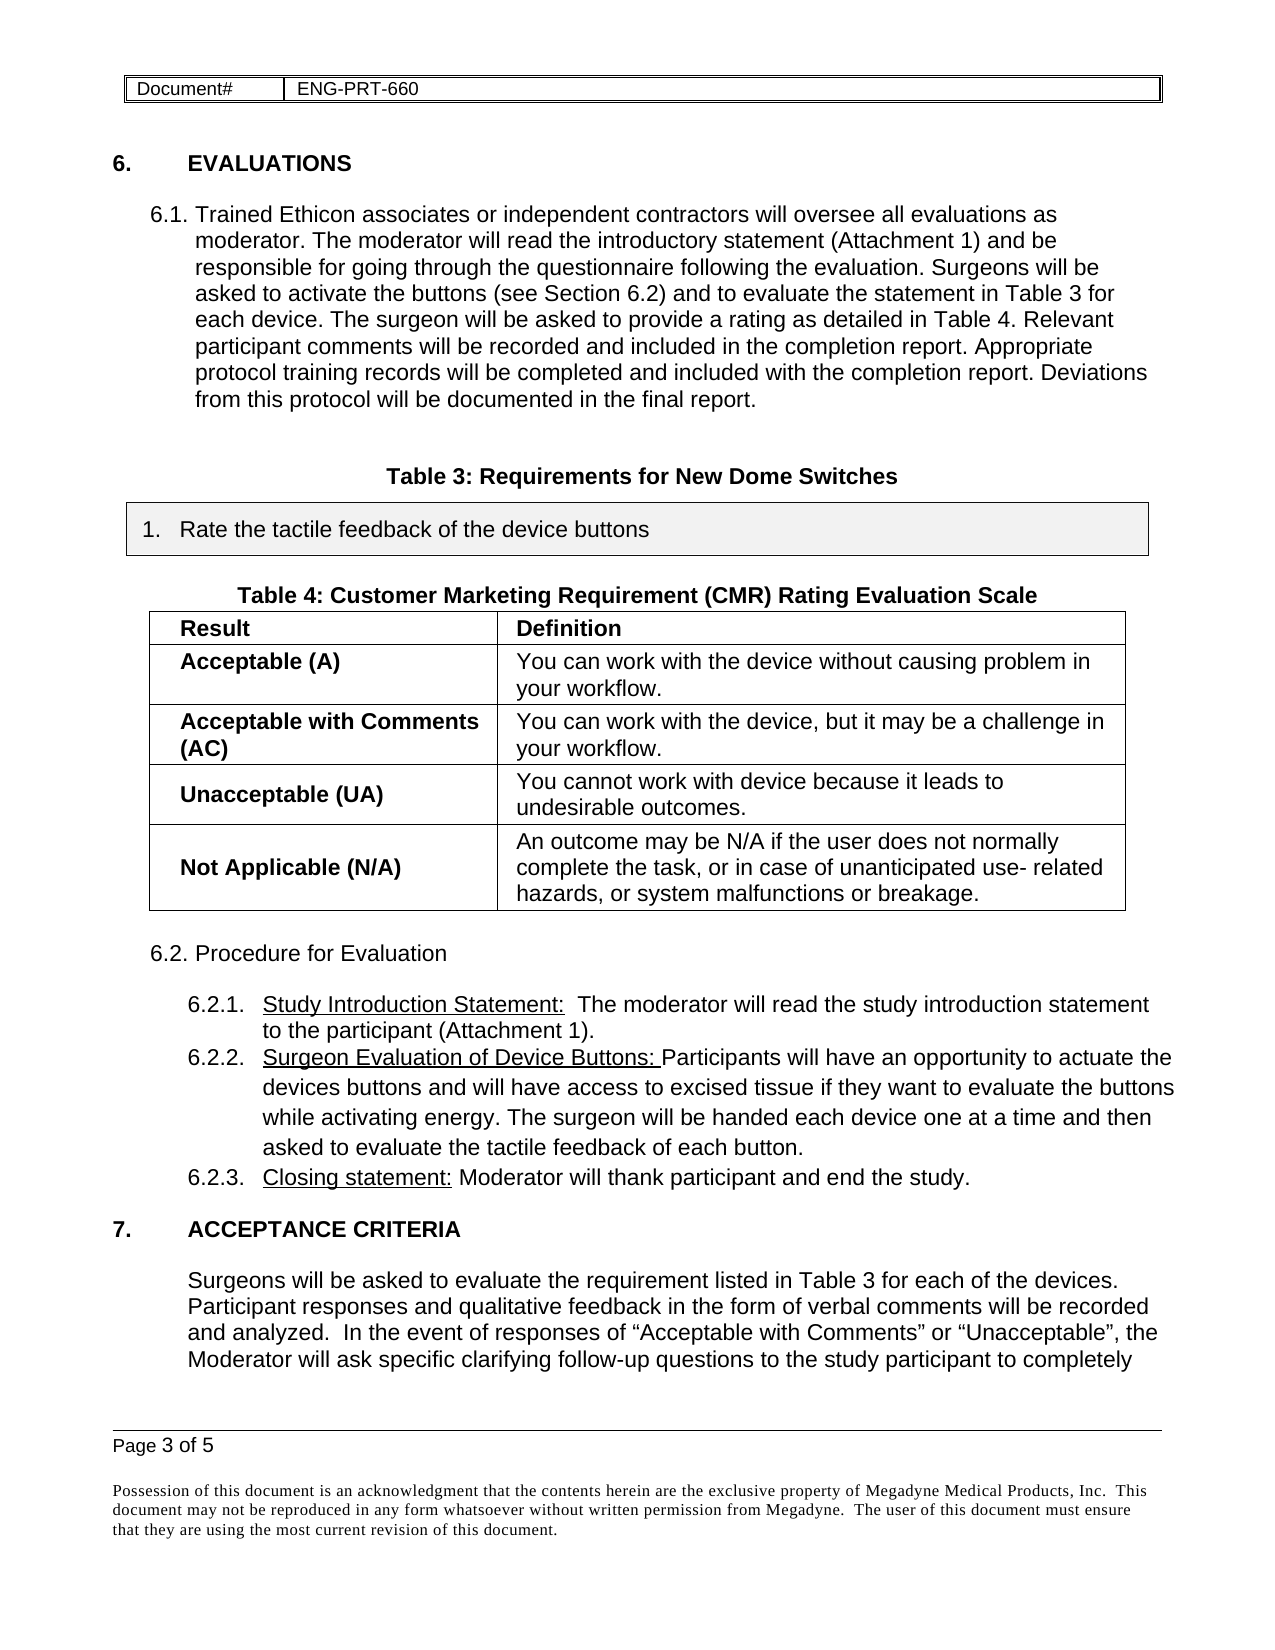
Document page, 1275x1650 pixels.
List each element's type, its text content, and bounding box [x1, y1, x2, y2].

table_header Result [150, 612, 497, 644]
table_cell An outcome may be N/A if the user does not normally complete the task, or in case of unanticipated use- related hazards, or system malfunctions or breakage. [498, 825, 1125, 910]
list Trained Ethicon associates or independent contractors will oversee all evaluations as moderator. The moderator will read the introductory statement (Attachment 1) and be responsible for going through the questionnaire following the evaluation. Surgeons will be asked to activate the buttons (see Section 6.2) and to evaluate the statement in Table 3 for each device. The surgeon will be asked to provide a rating as detailed in Table 4. Relevant participant comments will be recorded and included in the completion report. Appropriate protocol training records will be completed and included with the completion report. Deviations from this protocol will be documented in the final report. [150, 201, 1162, 412]
table_cell Not Applicable (N/A) [150, 825, 497, 910]
text Table 4: Customer Marketing Requirement (CMR) Rating Evaluation Scale [112, 582, 1162, 608]
text Table 3: Requirements for New Dome Switches [122, 463, 1162, 489]
list Procedure for Evaluation [150, 633, 1162, 966]
list Acceptance Criteria [112, 1216, 1162, 1242]
table_cell You cannot work with device because it leads to undesirable outcomes. [498, 765, 1125, 824]
table_header Definition [498, 612, 1125, 644]
list Study Introduction Statement: The moderator will read the study introduction statement to the participant (Attachment 1). [187, 991, 1162, 1043]
table_cell You can work with the device without causing problem in your workflow. [498, 645, 1125, 704]
table_cell Acceptable with Comments (AC) [150, 705, 497, 764]
table_cell Unacceptable (UA) [150, 765, 497, 824]
table_cell Acceptable (A) [150, 645, 497, 704]
list Surgeon Evaluation of Device Buttons: Participants will have an opportunity to actuate the devices buttons and will have access to excised tissue if they want to evaluate the buttons while activating energy. The surgeon will be handed each device one at a time and then asked to evaluate the tactile feedback of each button. [187, 1043, 1181, 1160]
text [187, 1267, 1162, 1372]
list Evaluations [112, 150, 1162, 176]
list Closing statement: Moderator will thank participant and end the study. [187, 1164, 1162, 1191]
table_cell You can work with the device, but it may be a challenge in your workflow. [498, 705, 1125, 764]
table_header Rate the tactile feedback of the device buttons [127, 503, 1148, 554]
